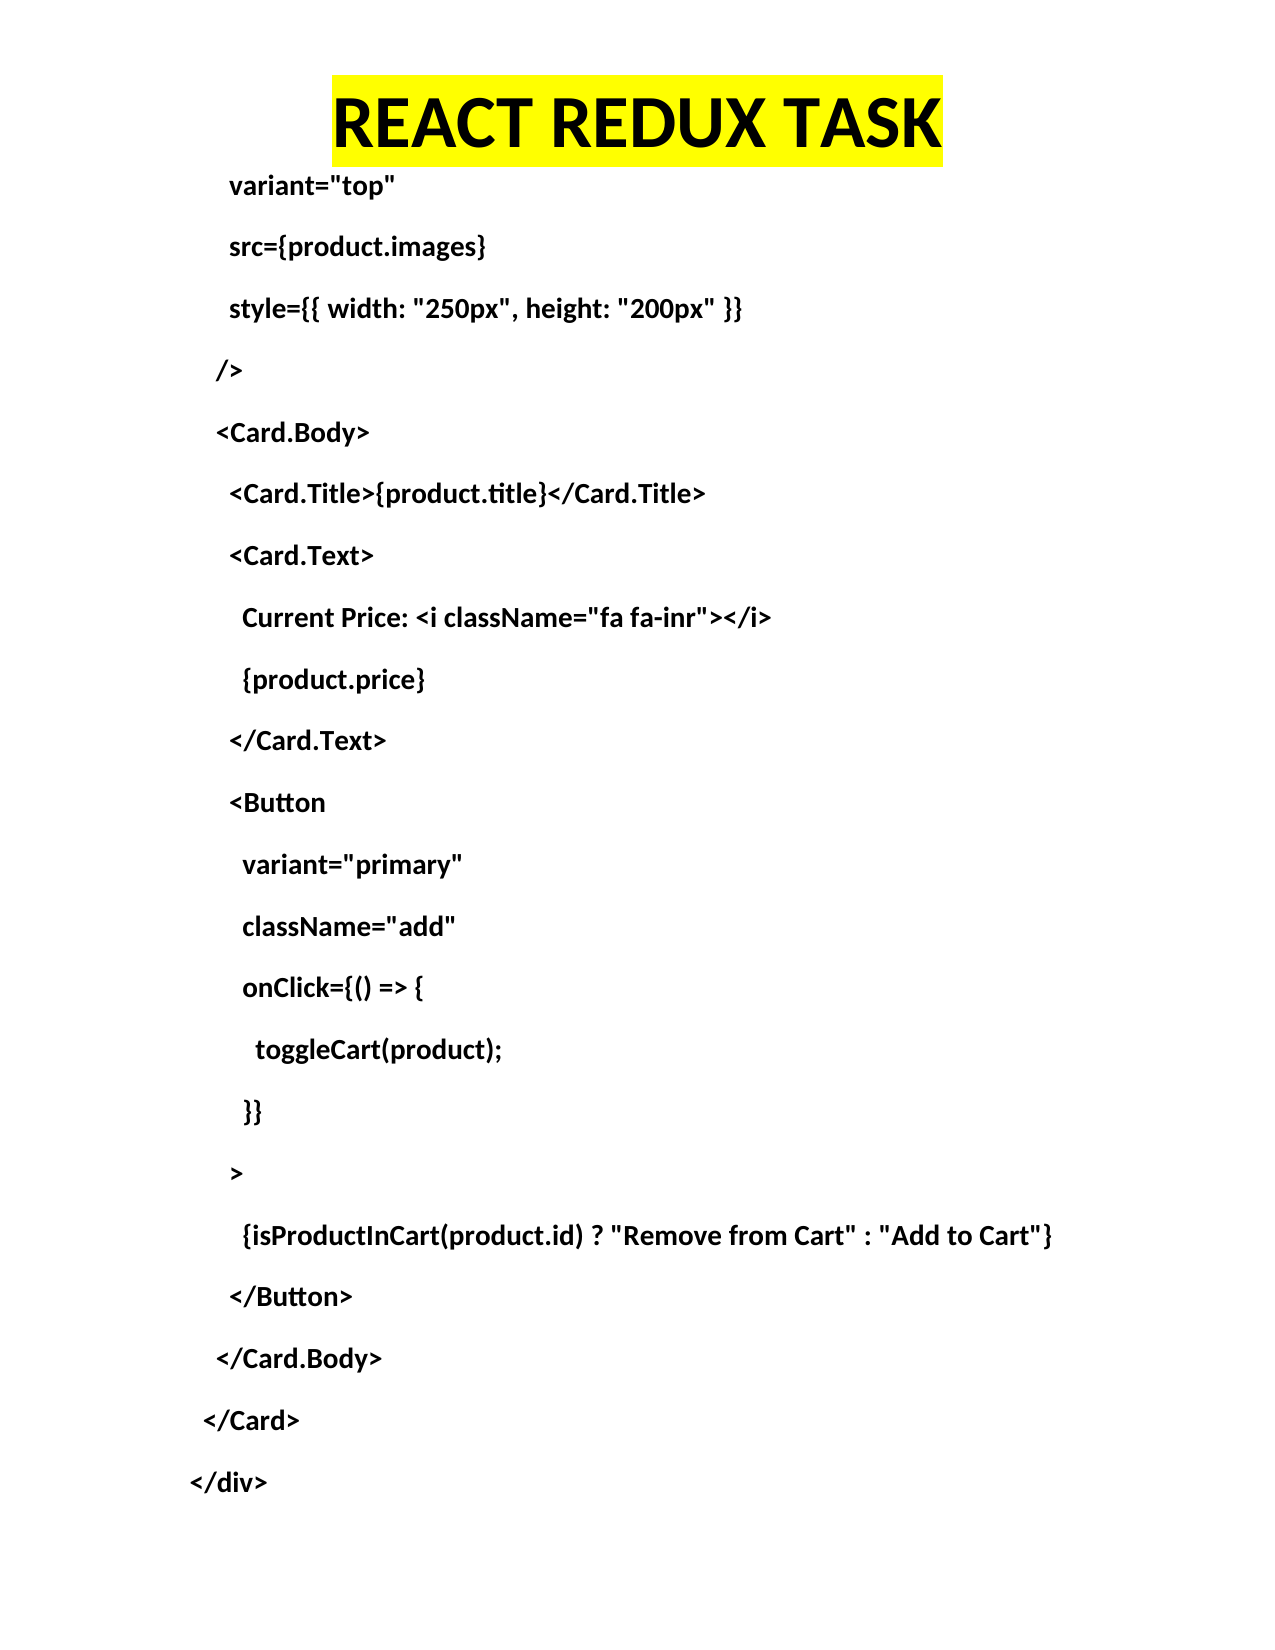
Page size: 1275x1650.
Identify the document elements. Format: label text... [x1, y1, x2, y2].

text <Card.Title>{product.title}</Card.Title> [150, 475, 1125, 511]
text <Card.Body> [150, 414, 1125, 449]
text }} [150, 1093, 1125, 1129]
text toggleCart(product); [150, 1031, 1125, 1067]
text variant="top" [150, 167, 1125, 202]
text <Card.Text> [150, 537, 1125, 573]
text /> [150, 352, 1125, 387]
text <Button [150, 784, 1125, 820]
text src={product.images} [150, 228, 1125, 264]
text </Button> [150, 1278, 1125, 1314]
text onClick={() => { [150, 969, 1125, 1005]
text variant="primary" [150, 846, 1125, 882]
text </div> [150, 1464, 1125, 1499]
text </Card.Text> [150, 722, 1125, 758]
text Current Price: <i className="fa fa-inr"></i> [150, 599, 1125, 634]
text > [150, 1155, 1125, 1191]
text className="add" [150, 908, 1125, 943]
text style={{ width: "250px", height: "200px" }} [150, 290, 1125, 326]
text {isProductInCart(product.id) ? "Remove from Cart" : "Add to Cart"} [150, 1217, 1125, 1252]
text {product.price} [150, 661, 1125, 696]
text </Card> [150, 1402, 1125, 1438]
text </Card.Body> [150, 1340, 1125, 1376]
